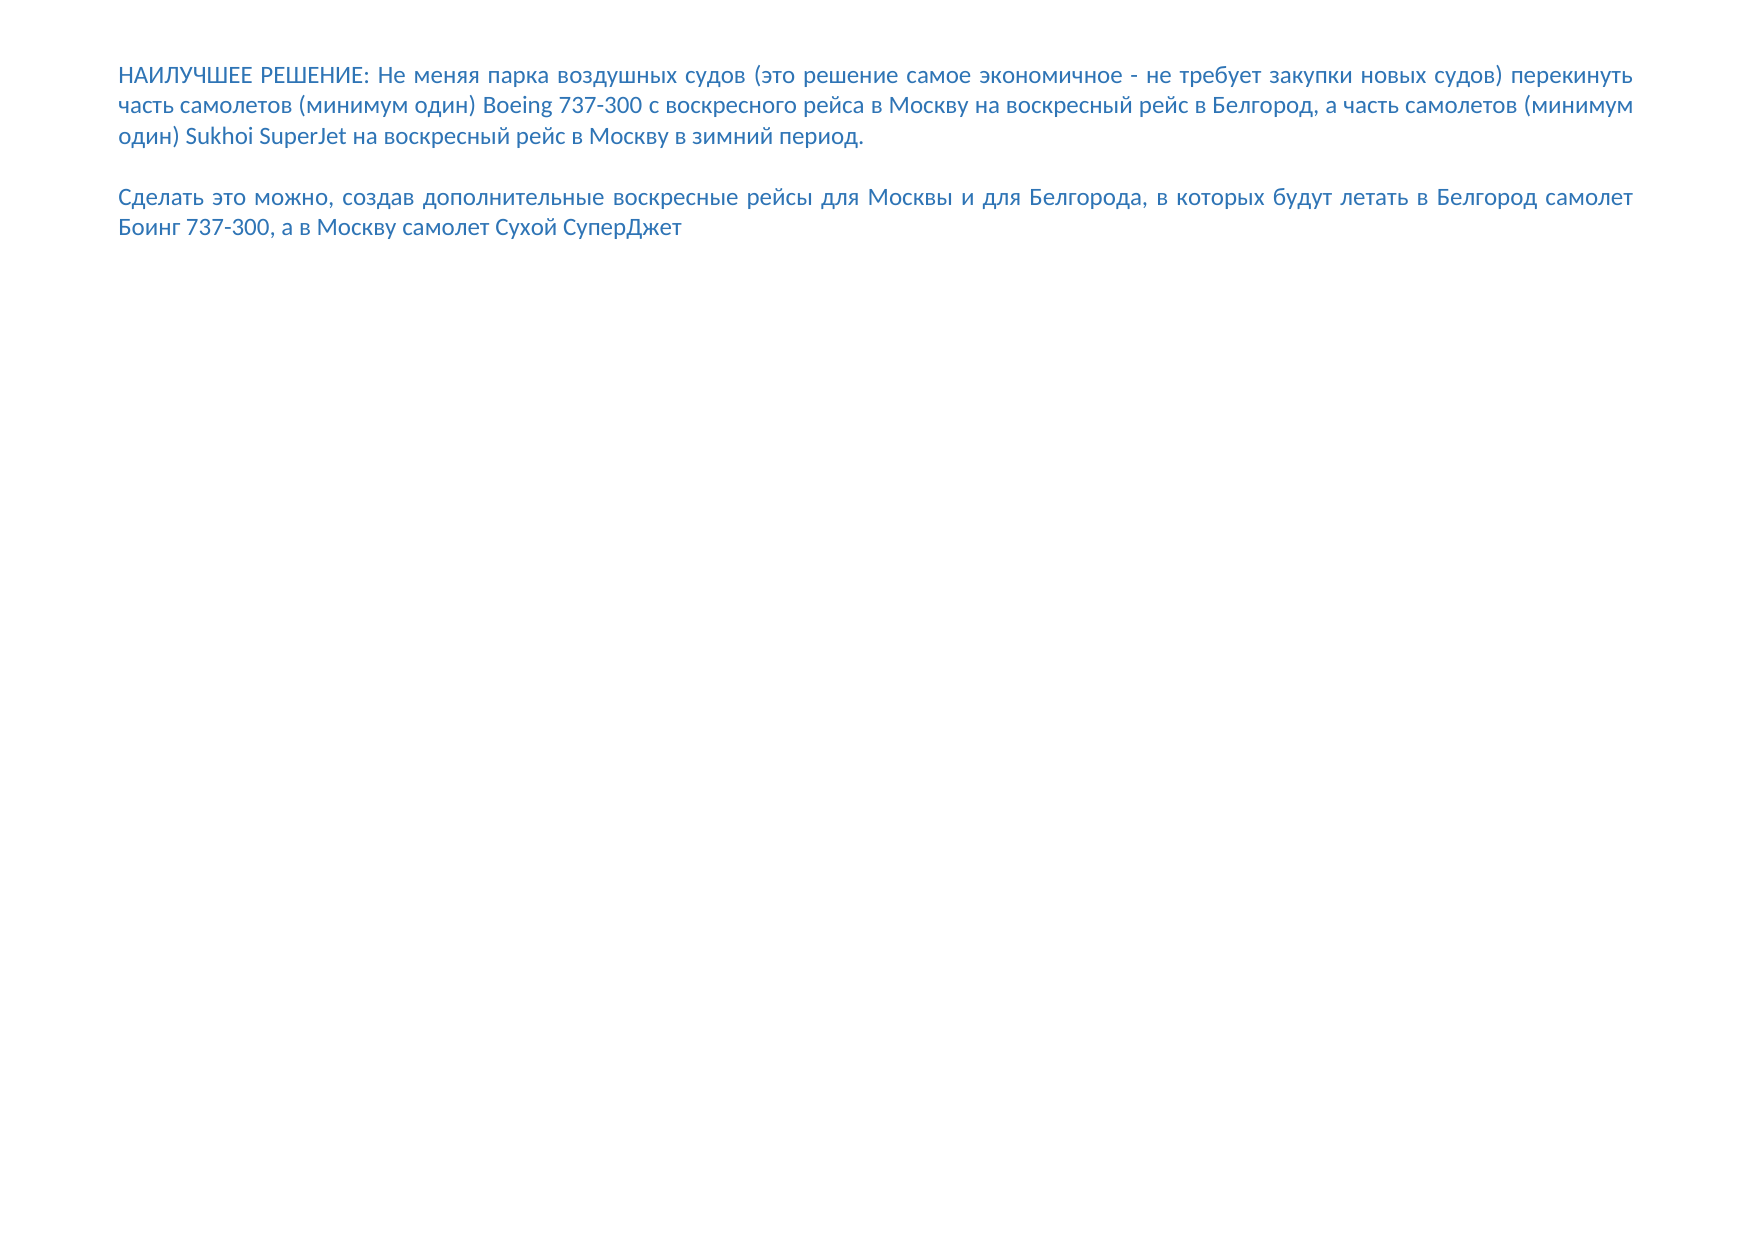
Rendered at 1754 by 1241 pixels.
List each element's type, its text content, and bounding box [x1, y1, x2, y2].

text Сделать это можно, создав дополнительные воскресные рейсы для Москвы и для Белгорода, в которых будут летать в Белгород самолет Боинг 737-300, а в Москву самолет Сухой СуперДжет [118, 181, 1636, 242]
text НАИЛУЧШЕЕ РЕШЕНИЕ: Не меняя парка воздушных судов (это решение самое экономичное - не требует закупки новых судов) перекинуть часть самолетов (минимум один) Boeing 737-300 с воскресного рейса в Москву на воскресный рейс в Белгород, а часть самолетов (минимум один) Sukhoi SuperJet на воскресный рейс в Москву в зимний период. [118, 59, 1636, 151]
